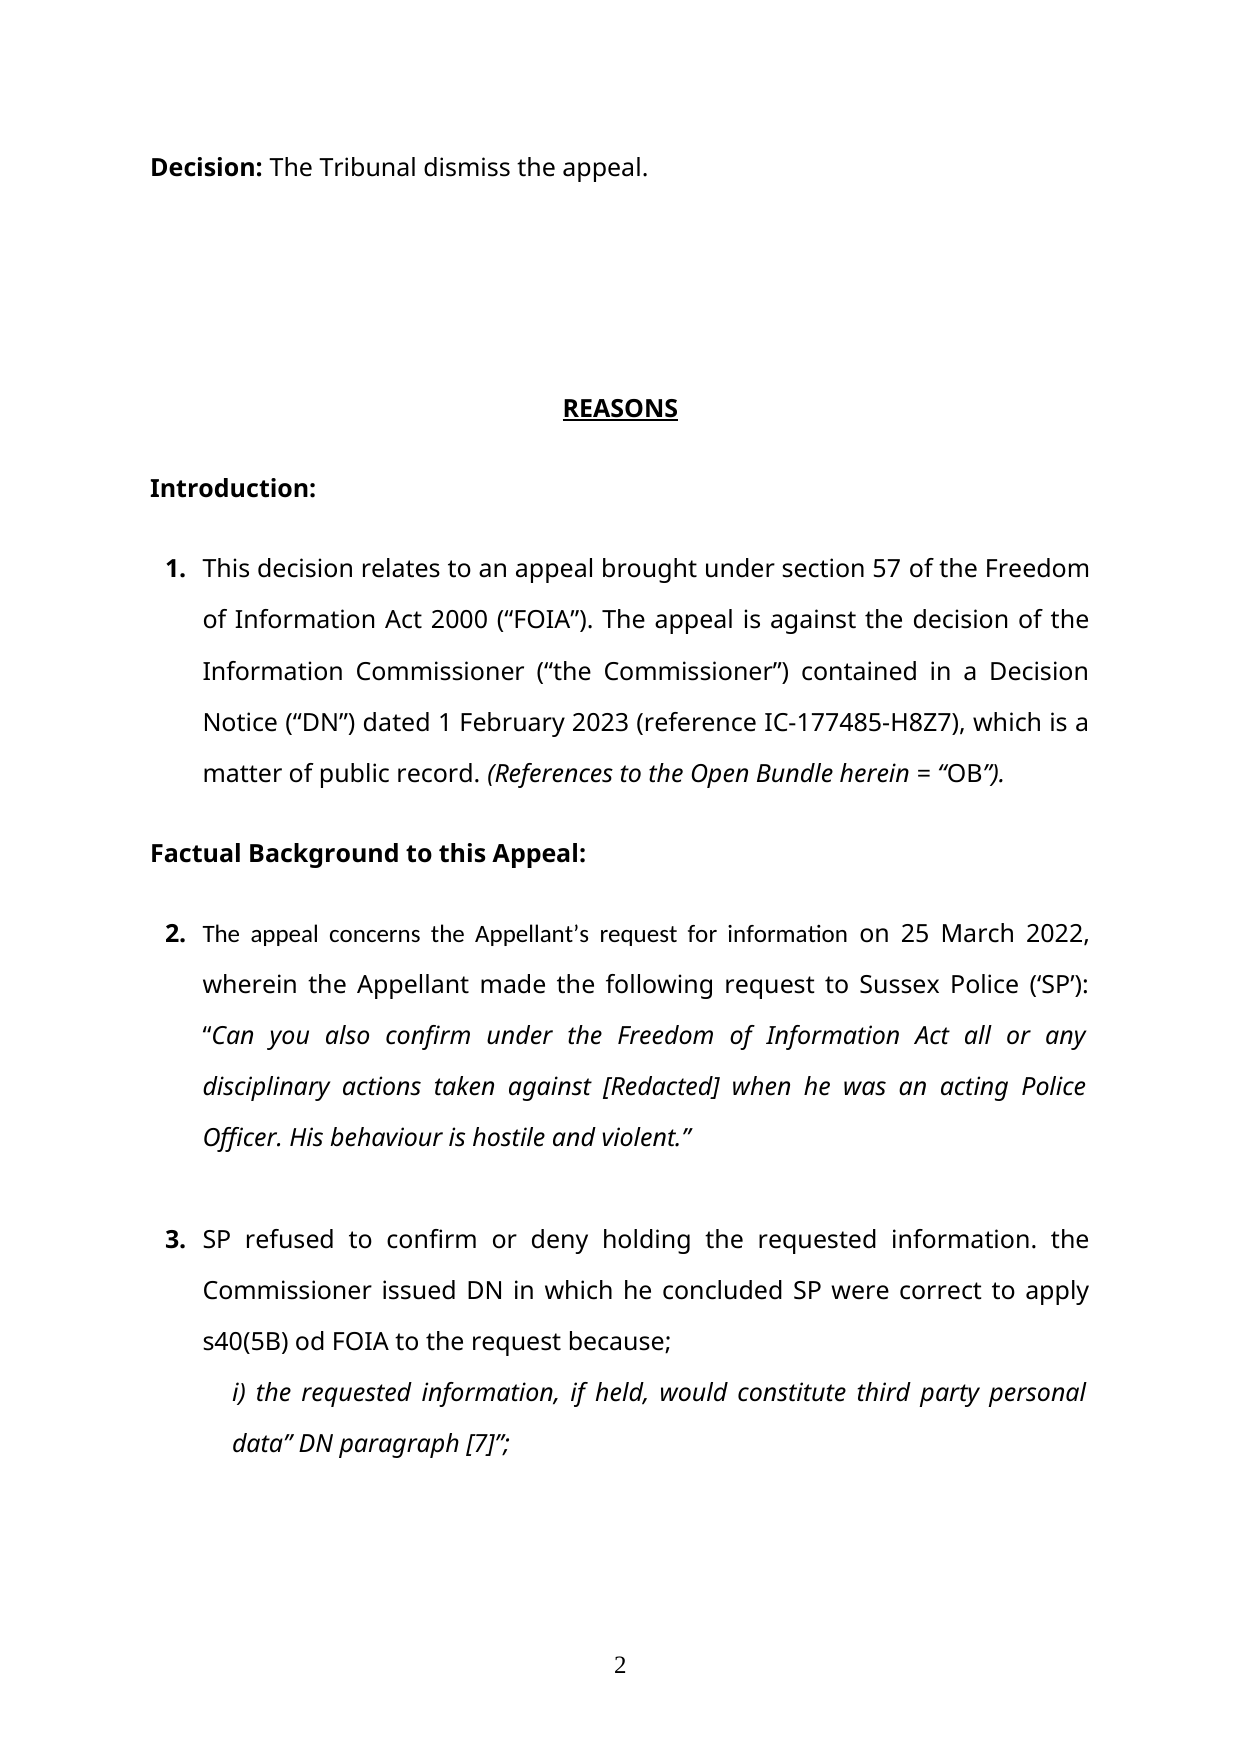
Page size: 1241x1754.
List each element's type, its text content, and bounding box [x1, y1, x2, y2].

text REASONS [150, 391, 1090, 425]
text Decision: The Tribunal dismiss the appeal. [150, 150, 1090, 184]
list SP refused to confirm or deny holding the requested information. the Commissioner issued DN in which he concluded SP were correct to apply s40(5B) od FOIA to the request because; [165, 1222, 1090, 1358]
text Factual Background to this Appeal: [150, 835, 1090, 869]
list This decision relates to an appeal brought under section 57 of the Freedom of Information Act 2000 (“FOIA”). The appeal is against the decision of the Information Commissioner (“the Commissioner”) contained in a Decision Notice (“DN”) dated 1 February 2023 (reference IC-177485-H8Z7), which is a matter of public record. (References to the Open Bundle herein = “OB”). [165, 551, 1090, 789]
text Introduction: [150, 471, 1090, 505]
list i) the requested information, if held, would constitute third party personal data” DN paragraph [7]”; [232, 1375, 1090, 1460]
list The appeal concerns the Appellant’s request for information on 25 March 2022, wherein the Appellant made the following request to Sussex Police (‘SP’): “Can you also confirm under the Freedom of Information Act all or any disciplinary actions taken against [Redacted] when he was an acting Police Officer. His behaviour is hostile and violent.” [165, 916, 1090, 1154]
